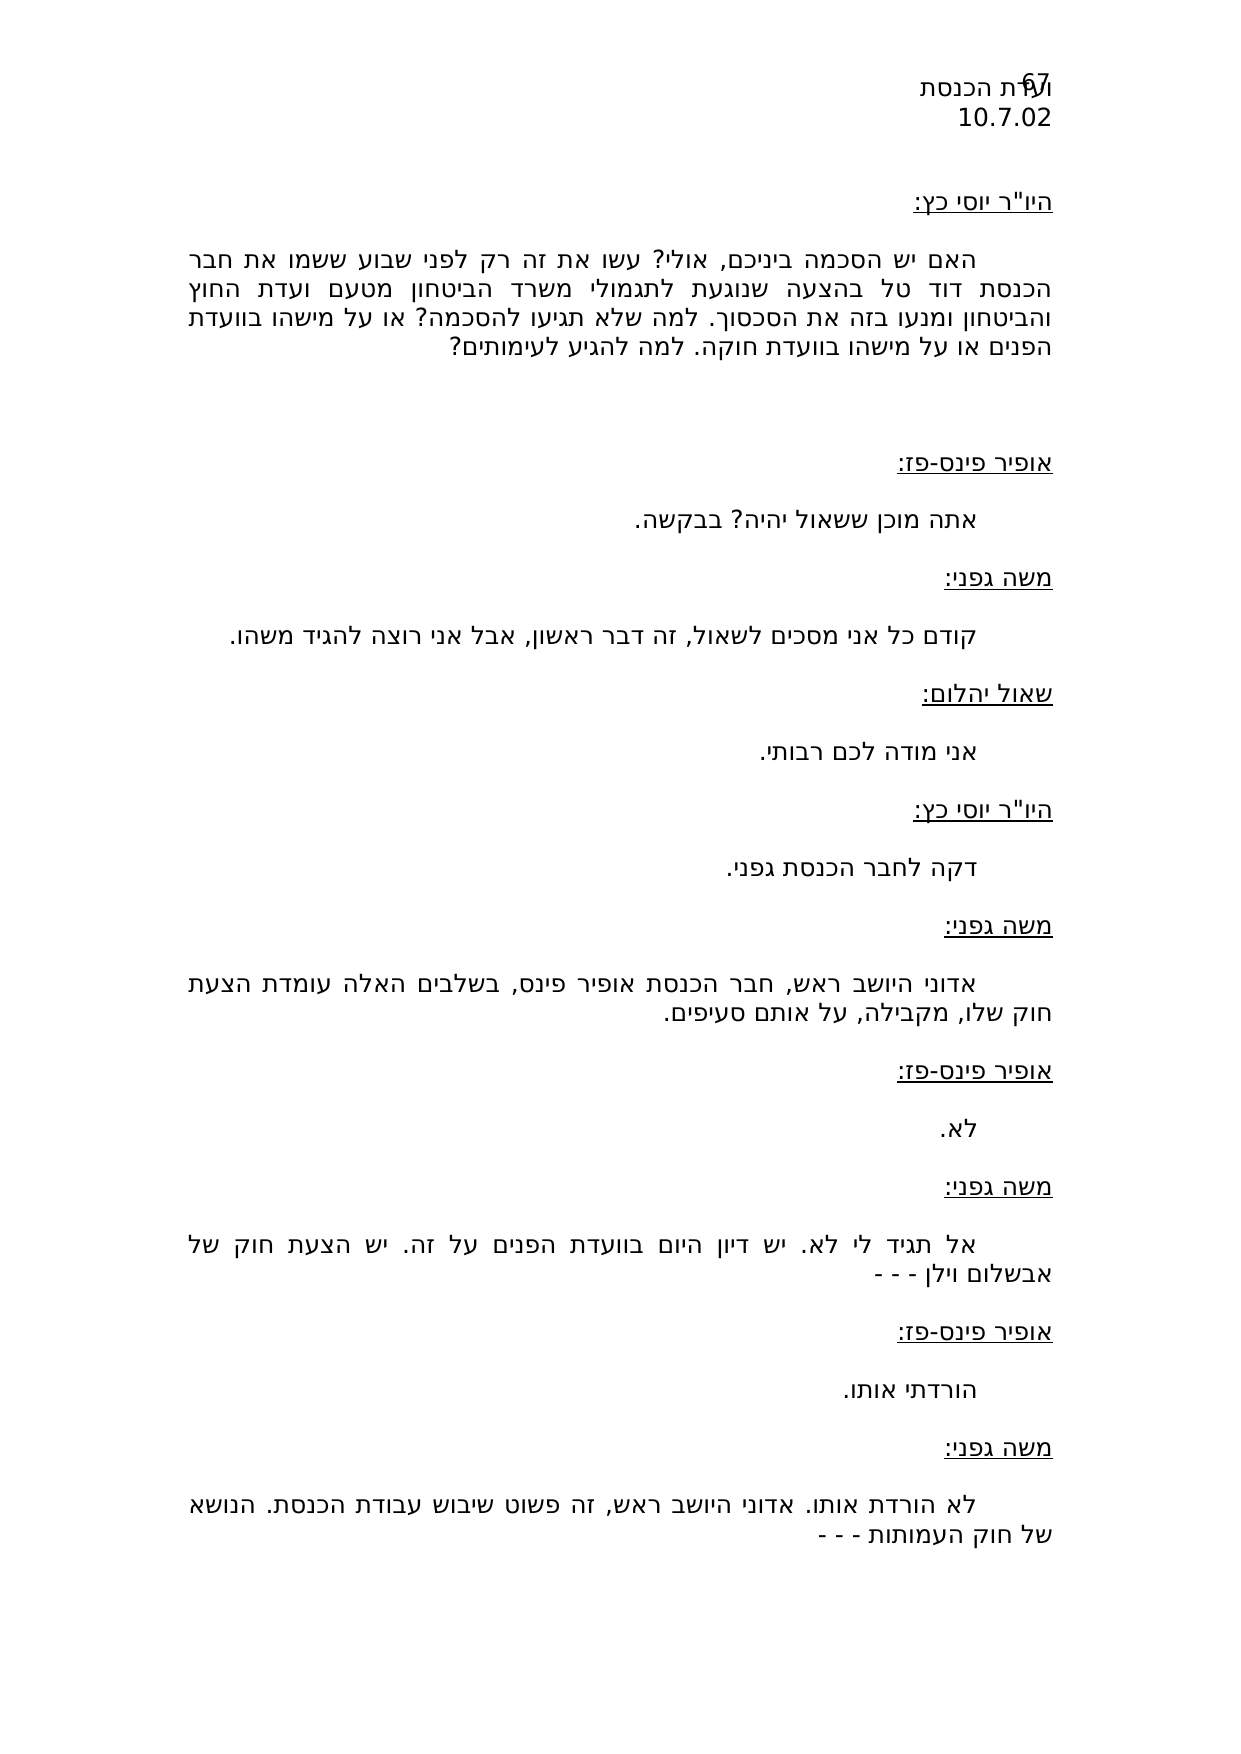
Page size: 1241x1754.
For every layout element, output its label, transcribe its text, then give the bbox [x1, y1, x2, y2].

text משה גפני: [187, 1433, 1053, 1462]
text אתה מוכן ששאול יהיה? בבקשה. [187, 506, 1053, 535]
text היו"ר יוסי כץ: [187, 187, 1053, 216]
text משה גפני: [187, 911, 1053, 940]
text משה גפני: [187, 564, 1053, 593]
text היו"ר יוסי כץ: [187, 795, 1053, 824]
text האם יש הסכמה ביניכם, אולי? עשו את זה רק לפני שבוע ששמו את חבר הכנסת דוד טל בהצעה שנוגעת לתגמולי משרד הביטחון מטעם ועדת החוץ והביטחון ומנעו בזה את הסכסוך. למה שלא תגיעו להסכמה? או על מישהו בוועדת הפנים או על מישהו בוועדת חוקה. למה להגיע לעימותים? [187, 245, 1053, 362]
text אני מודה לכם רבותי. [187, 737, 1053, 767]
text אופיר פינס-פז: [187, 1056, 1053, 1085]
text אל תגיד לי לא. יש דיון היום בוועדת הפנים על זה. יש הצעת חוק של אבשלום וילן - - - [187, 1230, 1053, 1288]
text אופיר פינס-פז: [187, 448, 1053, 477]
text משה גפני: [187, 1172, 1053, 1201]
text הורדתי אותו. [187, 1375, 1053, 1404]
text לא. [187, 1114, 1053, 1143]
text דקה לחבר הכנסת גפני. [187, 853, 1053, 882]
text שאול יהלום: [187, 679, 1053, 709]
text קודם כל אני מסכים לשאול, זה דבר ראשון, אבל אני רוצה להגיד משהו. [187, 622, 1053, 651]
text אדוני היושב ראש, חבר הכנסת אופיר פינס, בשלבים האלה עומדת הצעת חוק שלו, מקבילה, על אותם סעיפים. [187, 969, 1053, 1027]
text לא הורדת אותו. אדוני היושב ראש, זה פשוט שיבוש עבודת הכנסת. הנושא של חוק העמותות - - - [187, 1491, 1053, 1549]
text אופיר פינס-פז: [187, 1317, 1053, 1346]
